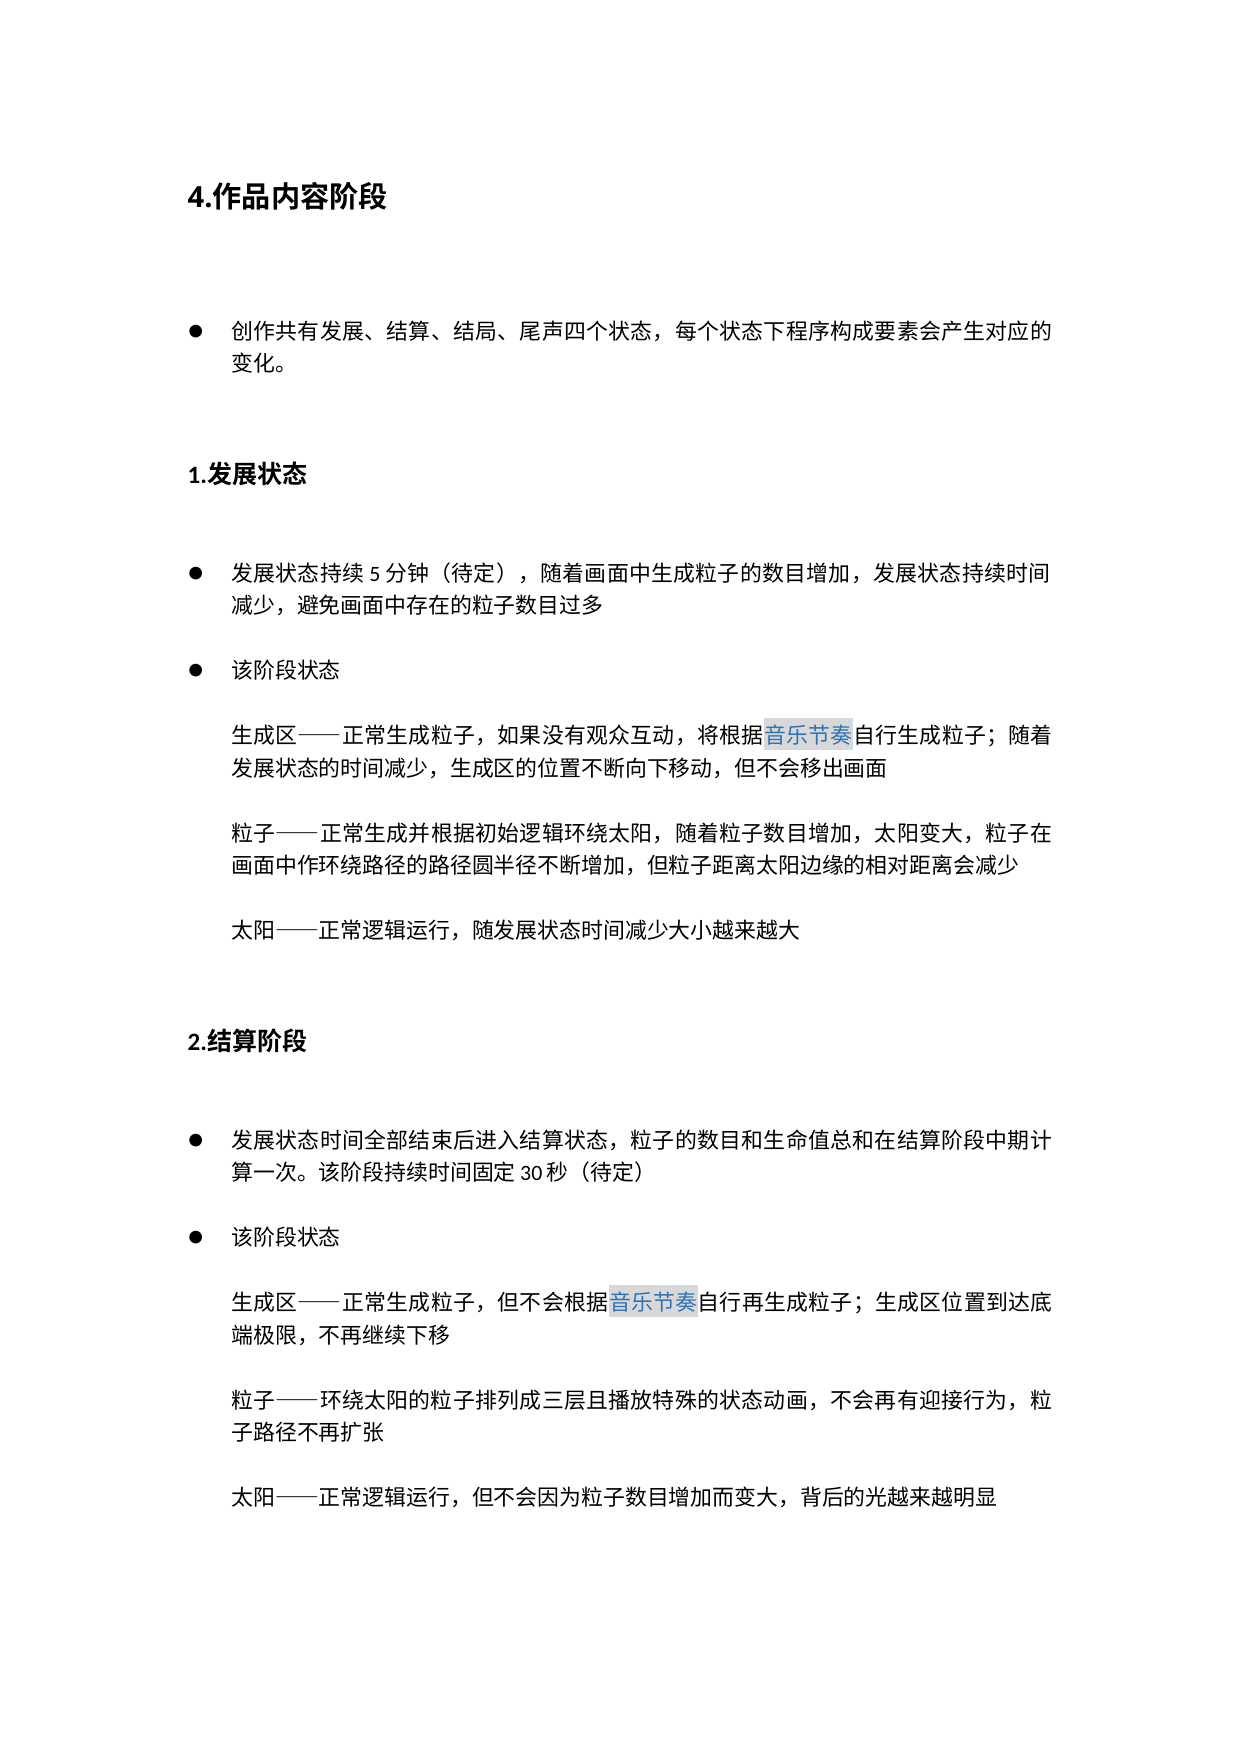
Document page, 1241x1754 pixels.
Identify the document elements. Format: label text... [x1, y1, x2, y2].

subtitle 4.作品内容阶段 [187, 162, 1053, 227]
list 生成区——正常生成粒子，但不会根据音乐节奏自行再生成粒子；生成区位置到达底端极限，不再继续下移 [231, 1285, 1053, 1350]
list 该阶段状态 [187, 1220, 1053, 1252]
list 发展状态时间全部结束后进入结算状态，粒子的数目和生命值总和在结算阶段中期计算一次。该阶段持续时间固定30秒（待定） [187, 1122, 1053, 1187]
subtitle 2.结算阶段 [187, 1007, 1053, 1072]
list 粒子——正常生成并根据初始逻辑环绕太阳，随着粒子数目增加，太阳变大，粒子在画面中作环绕路径的路径圆半径不断增加，但粒子距离太阳边缘的相对距离会减少 [231, 815, 1053, 880]
list 发展状态持续5分钟（待定），随着画面中生成粒子的数目增加，发展状态持续时间减少，避免画面中存在的粒子数目过多 [187, 555, 1053, 620]
list 创作共有发展、结算、结局、尾声四个状态，每个状态下程序构成要素会产生对应的变化。 [187, 313, 1053, 378]
list 太阳——正常逻辑运行，随发展状态时间减少大小越来越大 [231, 913, 1053, 945]
list 该阶段状态 [187, 653, 1053, 685]
list 太阳——正常逻辑运行，但不会因为粒子数目增加而变大，背后的光越来越明显 [231, 1480, 1053, 1512]
list 生成区——正常生成粒子，如果没有观众互动，将根据音乐节奏自行生成粒子；随着发展状态的时间减少，生成区的位置不断向下移动，但不会移出画面 [231, 718, 1053, 783]
list 粒子——环绕太阳的粒子排列成三层且播放特殊的状态动画，不会再有迎接行为，粒子路径不再扩张 [231, 1382, 1053, 1447]
subtitle 1.发展状态 [187, 440, 1053, 505]
